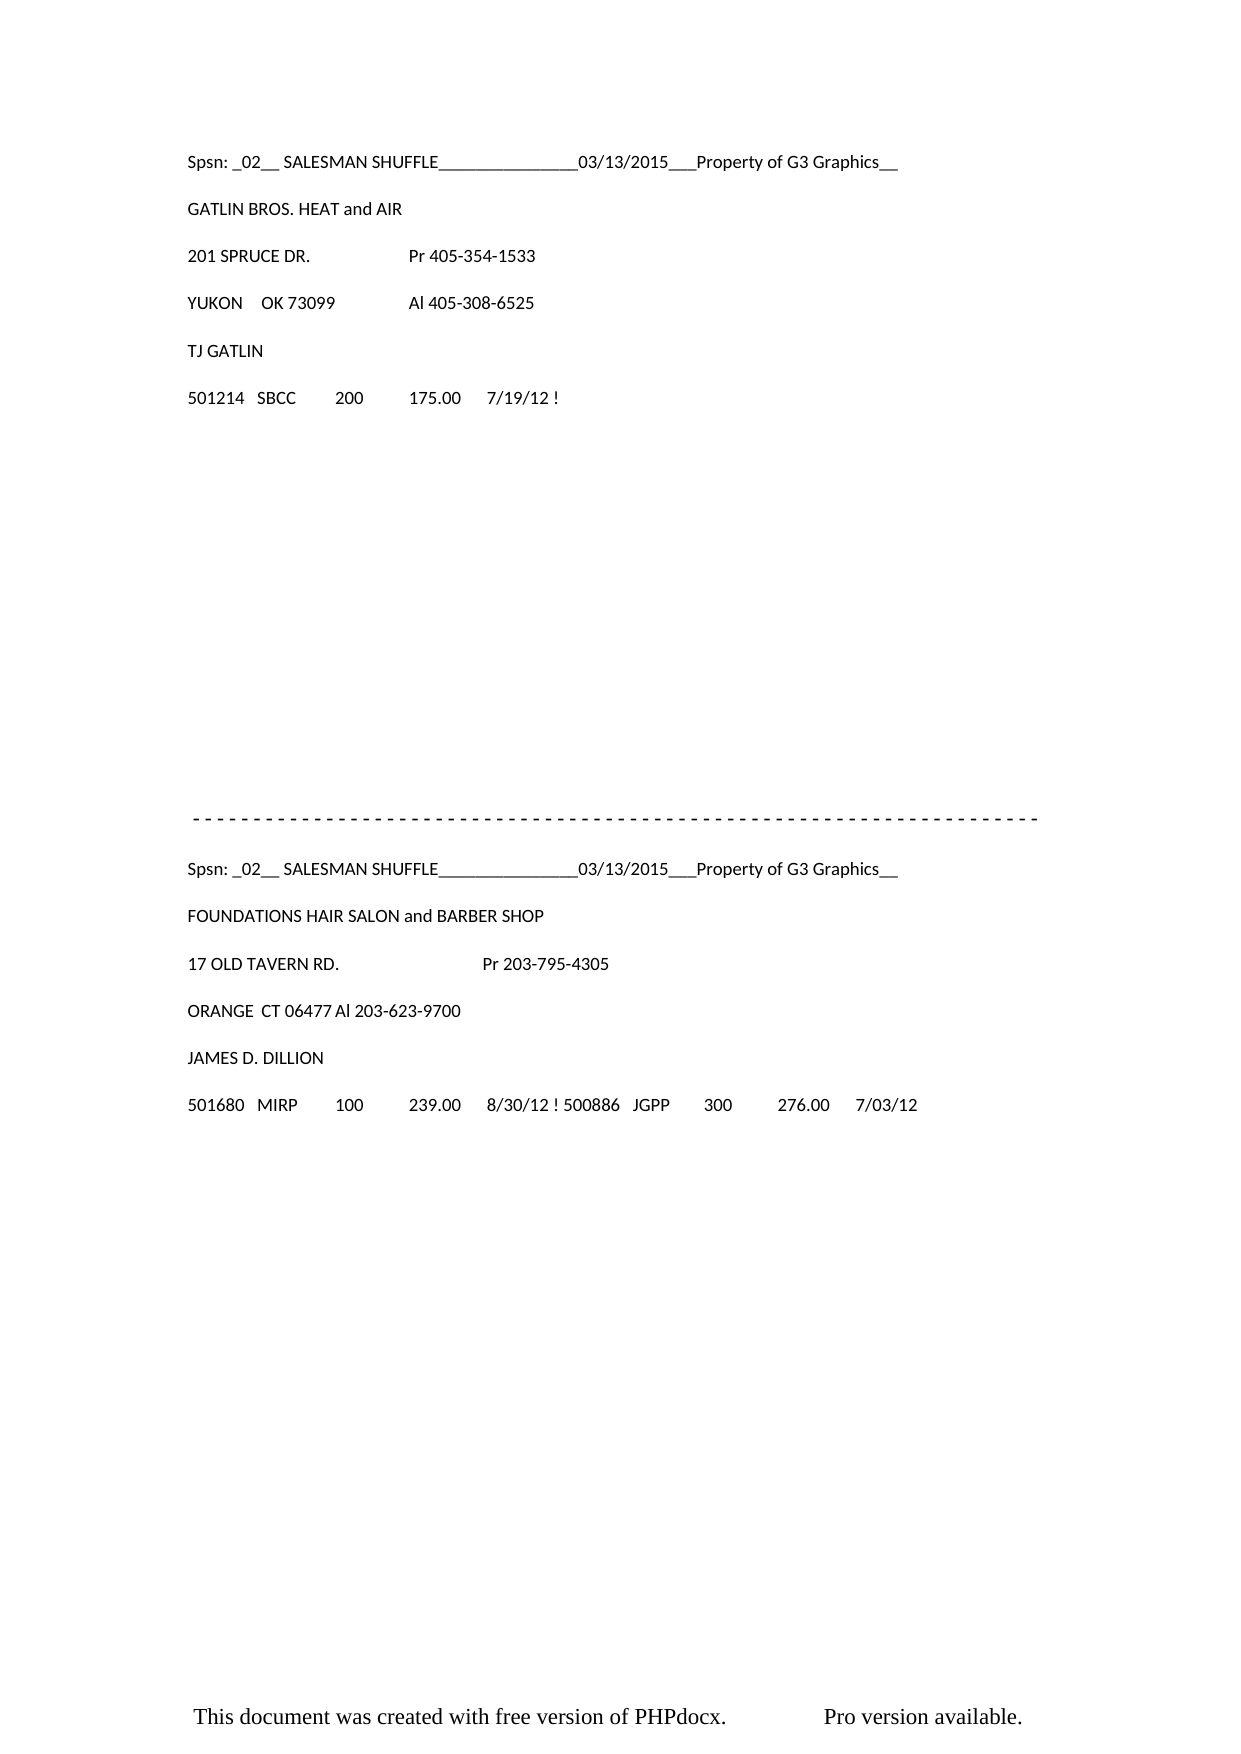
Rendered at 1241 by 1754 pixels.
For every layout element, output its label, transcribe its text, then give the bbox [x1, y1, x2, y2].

text ORANGE CT 06477 Al 203-623-9700 [187, 999, 1053, 1022]
text FOUNDATIONS HAIR SALON and BARBER SHOP [187, 904, 1053, 927]
text 501680 MIRP 100 239.00 8/30/12 ! 500886 JGPP 300 276.00 7/03/12 [187, 1093, 1053, 1116]
text 17 OLD TAVERN RD. Pr 203-795-4305 [187, 952, 1053, 974]
text YUKON OK 73099 Al 405-308-6525 [187, 292, 1053, 314]
text Spsn: _02__ SALESMAN SHUFFLE_______________03/13/2015___Property of G3 Graphics__ [187, 150, 1053, 173]
text GATLIN BROS. HEAT and AIR [187, 197, 1053, 220]
text JAMES D. DILLION [187, 1046, 1053, 1069]
text TJ GATLIN [187, 339, 1053, 362]
text 201 SPRUCE DR. Pr 405-354-1533 [187, 244, 1053, 267]
text Spsn: _02__ SALESMAN SHUFFLE_______________03/13/2015___Property of G3 Graphics__ [187, 857, 1053, 880]
text 501214 SBCC 200 175.00 7/19/12 ! [187, 386, 1053, 409]
text - - - - - - - - - - - - - - - - - - - - - - - - - - - - - - - - - - - - - - - - - - - - - - - - - - - - - - - - - - - - - - - - - - - - - - [187, 804, 1053, 832]
